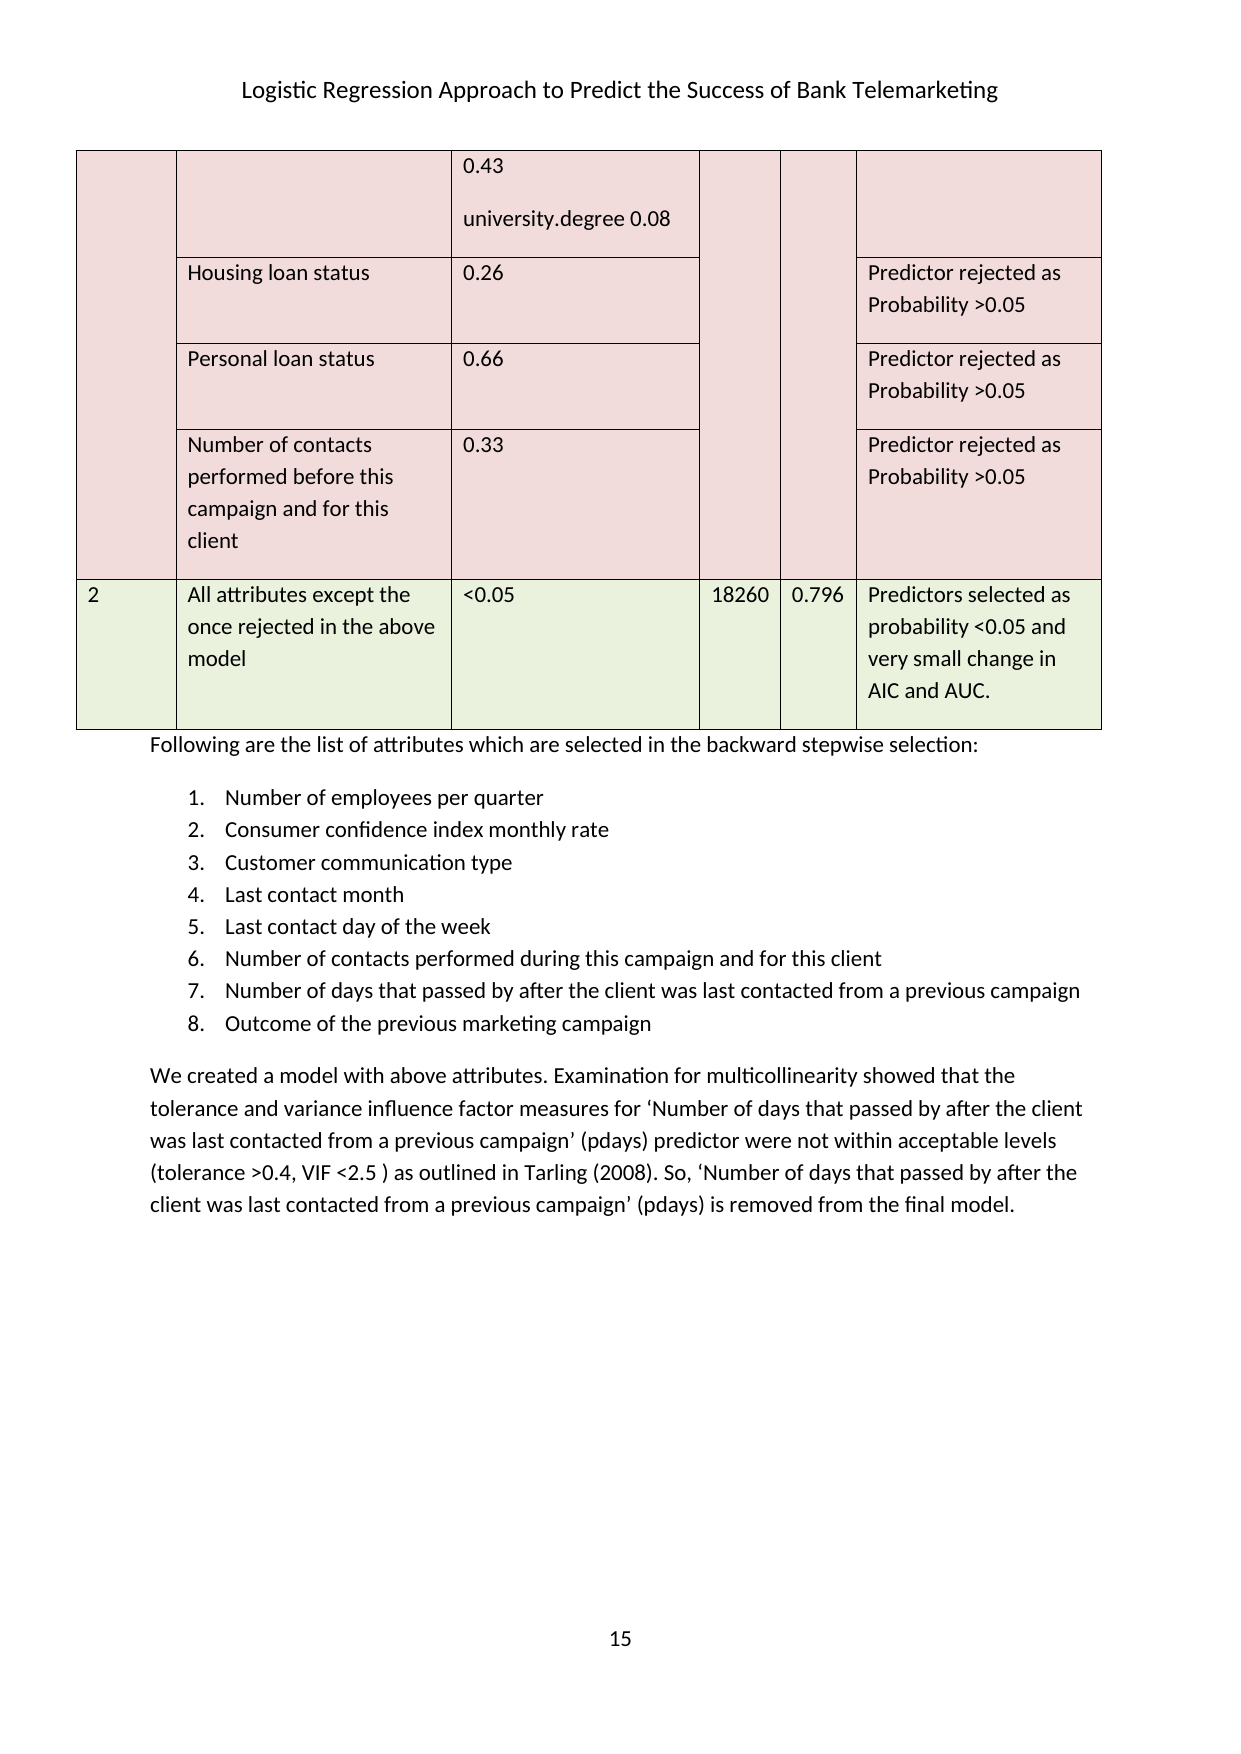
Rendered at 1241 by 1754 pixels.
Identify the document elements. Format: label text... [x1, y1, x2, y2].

list Number of contacts performed during this campaign and for this client [187, 944, 1090, 972]
table_cell 2 [77, 580, 176, 729]
list Outcome of the previous marketing campaign [187, 1009, 1090, 1037]
table_cell 0.26 [452, 258, 699, 343]
table_cell Personal loan status [177, 344, 451, 429]
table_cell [452, 151, 699, 257]
table_cell Predictors selected as probability <0.05 and very small change in AIC and AUC. [857, 580, 1101, 729]
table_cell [857, 151, 1101, 257]
table_cell <0.05 [452, 580, 699, 729]
table_cell All attributes except the once rejected in the above model [177, 580, 451, 729]
list Last contact day of the week [187, 912, 1090, 940]
table_cell Housing loan status [177, 258, 451, 343]
table_cell Predictor rejected as Probability >0.05 [857, 430, 1101, 579]
table_cell Predictor rejected as Probability >0.05 [857, 258, 1101, 343]
list Customer communication type [187, 848, 1090, 876]
list Number of employees per quarter [187, 783, 1090, 811]
table_cell Number of contacts performed before this campaign and for this client [177, 430, 451, 579]
text Following are the list of attributes which are selected in the backward stepwise selection: [150, 730, 1090, 758]
table_cell 0.796 [781, 580, 856, 729]
table_cell Predictor rejected as Probability >0.05 [857, 344, 1101, 429]
table_cell 18260 [700, 580, 780, 729]
list Consumer confidence index monthly rate [187, 816, 1090, 843]
table_cell 0.66 [452, 344, 699, 429]
table_cell 0.33 [452, 430, 699, 579]
list Last contact month [187, 880, 1090, 908]
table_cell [177, 151, 451, 257]
text We created a model with above attributes. Examination for multicollinearity showed that the tolerance and variance influence factor measures for ‘Number of days that passed by after the client was last contacted from a previous campaign’ (pdays) predictor were not within acceptable levels (tolerance >0.4, VIF <2.5 ) as outlined in Tarling (2008). So, ‘Number of days that passed by after the client was last contacted from a previous campaign’ (pdays) is removed from the final model. [150, 1062, 1090, 1218]
list Number of days that passed by after the client was last contacted from a previous campaign [187, 976, 1090, 1004]
